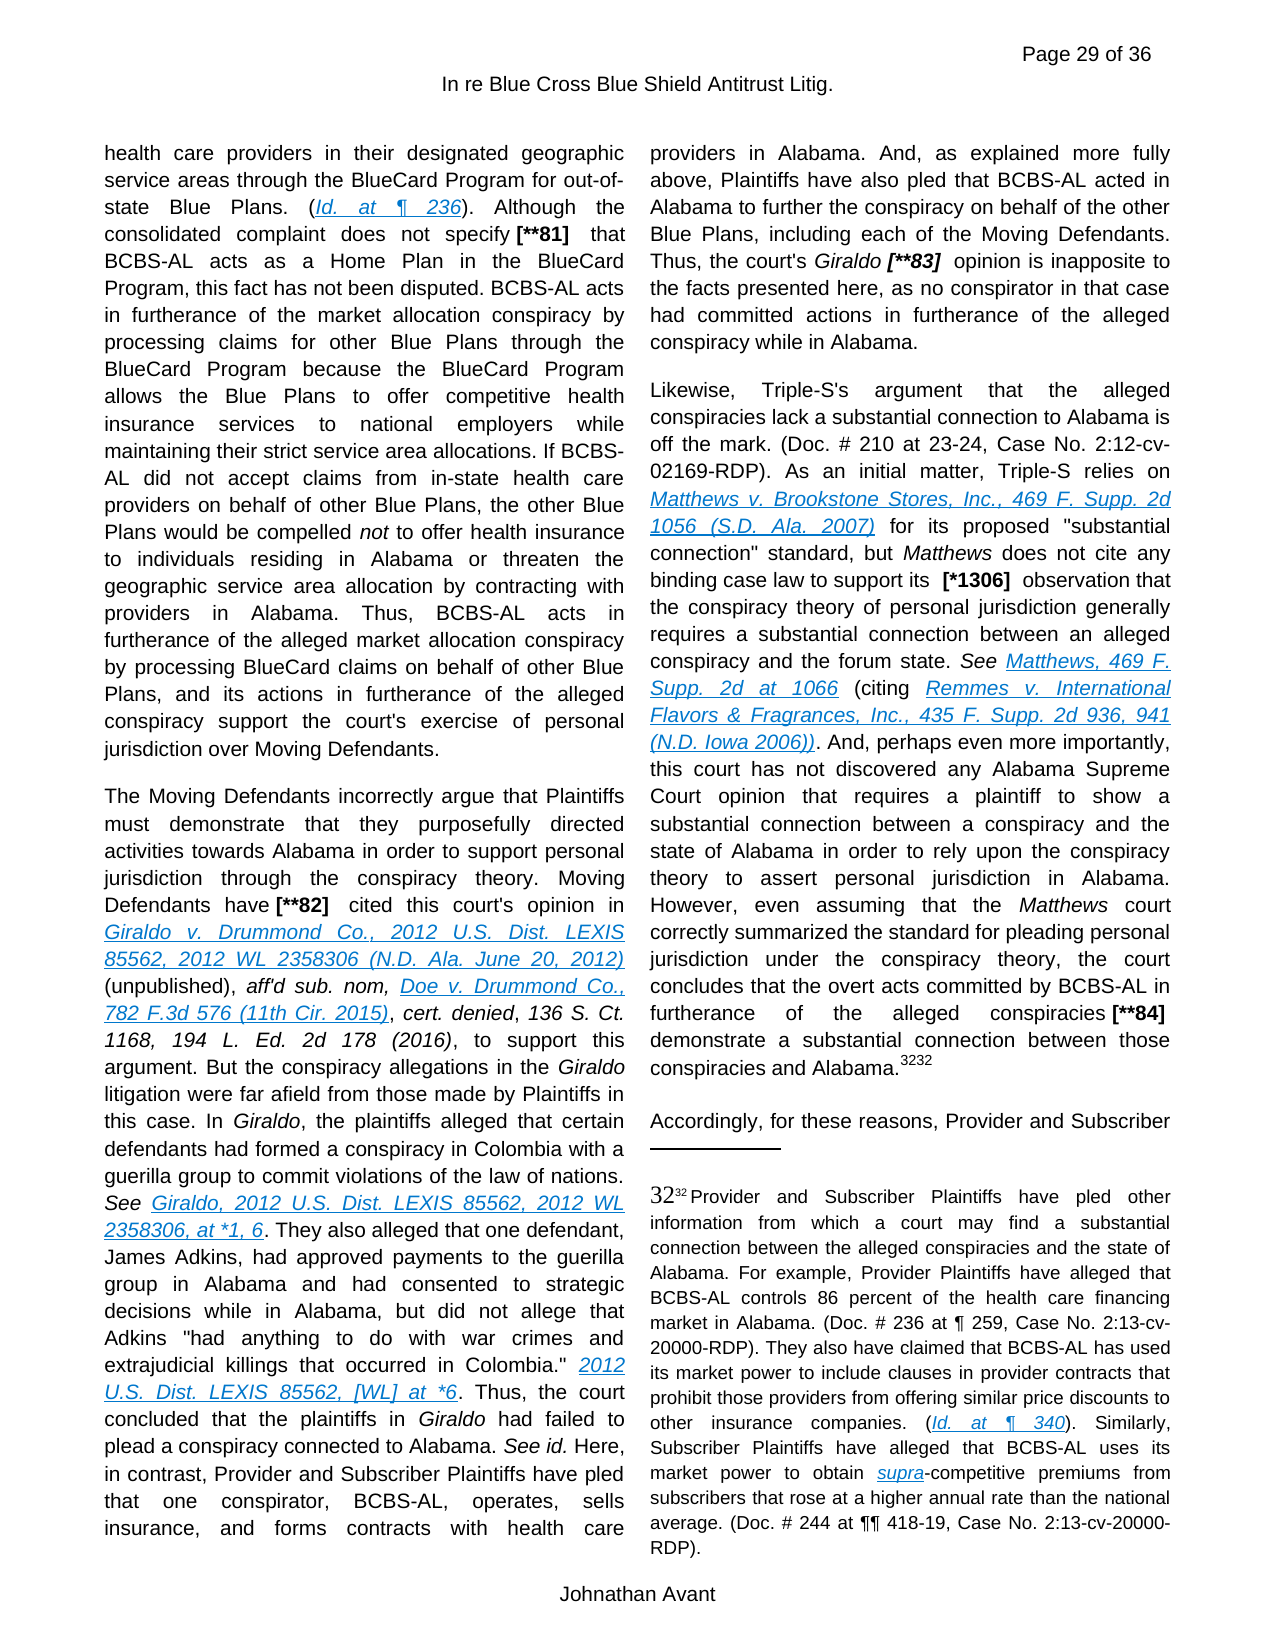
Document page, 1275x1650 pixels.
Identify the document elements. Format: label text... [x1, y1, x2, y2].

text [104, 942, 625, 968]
text Likewise, Triple-S's argument that the alleged conspiracies lack a substantial connection to Alabama is off the mark. (Doc. # 210 at 23-24, Case No. 2:12-cv-02169-RDP). As an initial matter, Triple-S relies on Matthews v. Brookstone Stores, Inc., 469 F. Supp. 2d 1056 (S.D. Ala. 2007) for its proposed "substantial connection" standard, but Matthews does not cite any binding case law to support its [*1306] observation that the conspiracy theory of personal jurisdiction generally requires a substantial connection between an alleged conspiracy and the forum state. See Matthews, 469 F. Supp. 2d at 1066 (citing Remmes v. International Flavors & Fragrances, Inc., 435 F. Supp. 2d 936, 941 (N.D. Iowa 2006)). And, perhaps even more importantly, this court has not discovered any Alabama Supreme Court opinion that requires a plaintiff to show a substantial connection between a conspiracy and the state of Alabama in order to rely upon the conspiracy theory to assert personal jurisdiction in Alabama. However, even assuming that the Matthews court correctly summarized the standard for pleading personal jurisdiction under the conspiracy theory, the court concludes that the overt acts committed by BCBS-AL in furtherance of the alleged conspiracies [**84] demonstrate a substantial connection between those conspiracies and Alabama.32 [650, 725, 1171, 1081]
text The Moving Defendants incorrectly argue that Plaintiffs must demonstrate that they purposefully directed activities towards Alabama in order to support personal jurisdiction through the conspiracy theory. Moving Defendants have [**82] cited this court's opinion in Giraldo v. Drummond Co., 2012 U.S. Dist. LEXIS 85562, 2012 WL 2358306 (N.D. Ala. June 20, 2012) (unpublished), aff'd sub. nom, Doe v. Drummond Co., 782 F.3d 576 (11th Cir. 2015), cert. denied, 136 S. Ct. 1168, 194 L. Ed. 2d 178 (2016), to support this argument. But the conspiracy allegations in the Giraldo litigation were far afield from those made by Plaintiffs in this case. In Giraldo, the plaintiffs alleged that certain defendants had formed a conspiracy in Colombia with a guerilla group to commit violations of the law of nations. See Giraldo, 2012 U.S. Dist. LEXIS 85562, 2012 WL 2358306, at *1, 6. They also alleged that one defendant, James Adkins, had approved payments to the guerilla group in Alabama and had consented to strategic decisions while in Alabama, but did not allege that Adkins "had anything to do with war crimes and extrajudicial killings that occurred in Colombia." 2012 U.S. Dist. LEXIS 85562, [WL] at *6. Thus, the court concluded that the plaintiffs in Giraldo had failed to plead a conspiracy connected to Alabama. See id. Here, in contrast, Provider and Subscriber Plaintiffs have pled that one conspirator, BCBS-AL, operates, sells insurance, and forms contracts with health care providers in Alabama. And, as explained more fully above, Plaintiffs have also pled that BCBS-AL acted in Alabama to further the conspiracy on behalf of the other Blue Plans, including each of the Moving Defendants. Thus, the court's Giraldo [**83] opinion is inapposite to the facts presented here, as no conspirator in that case had committed actions in furtherance of the alleged conspiracy while in Alabama. [104, 969, 625, 1539]
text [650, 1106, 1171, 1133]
text Likewise, Triple-S's argument that the alleged conspiracies lack a substantial connection to Alabama is off the mark. (Doc. # 210 at 23-24, Case No. 2:12-cv-02169-RDP). As an initial matter, Triple-S relies on Matthews v. Brookstone Stores, Inc., 469 F. Supp. 2d 1056 (S.D. Ala. 2007) for its proposed "substantial connection" standard, but Matthews does not cite any binding case law to support its [*1306] observation that the conspiracy theory of personal jurisdiction generally requires a substantial connection between an alleged conspiracy and the forum state. See Matthews, 469 F. Supp. 2d at 1066 (citing Remmes v. International Flavors & Fragrances, Inc., 435 F. Supp. 2d 936, 941 (N.D. Iowa 2006)). And, perhaps even more importantly, this court has not discovered any Alabama Supreme Court opinion that requires a plaintiff to show a substantial connection between a conspiracy and the state of Alabama in order to rely upon the conspiracy theory to assert personal jurisdiction in Alabama. However, even assuming that the Matthews court correctly summarized the standard for pleading personal jurisdiction under the conspiracy theory, the court concludes that the overt acts committed by BCBS-AL in furtherance of the alleged conspiracies [**84] demonstrate a substantial connection between those conspiracies and Alabama.32 [650, 508, 1171, 724]
